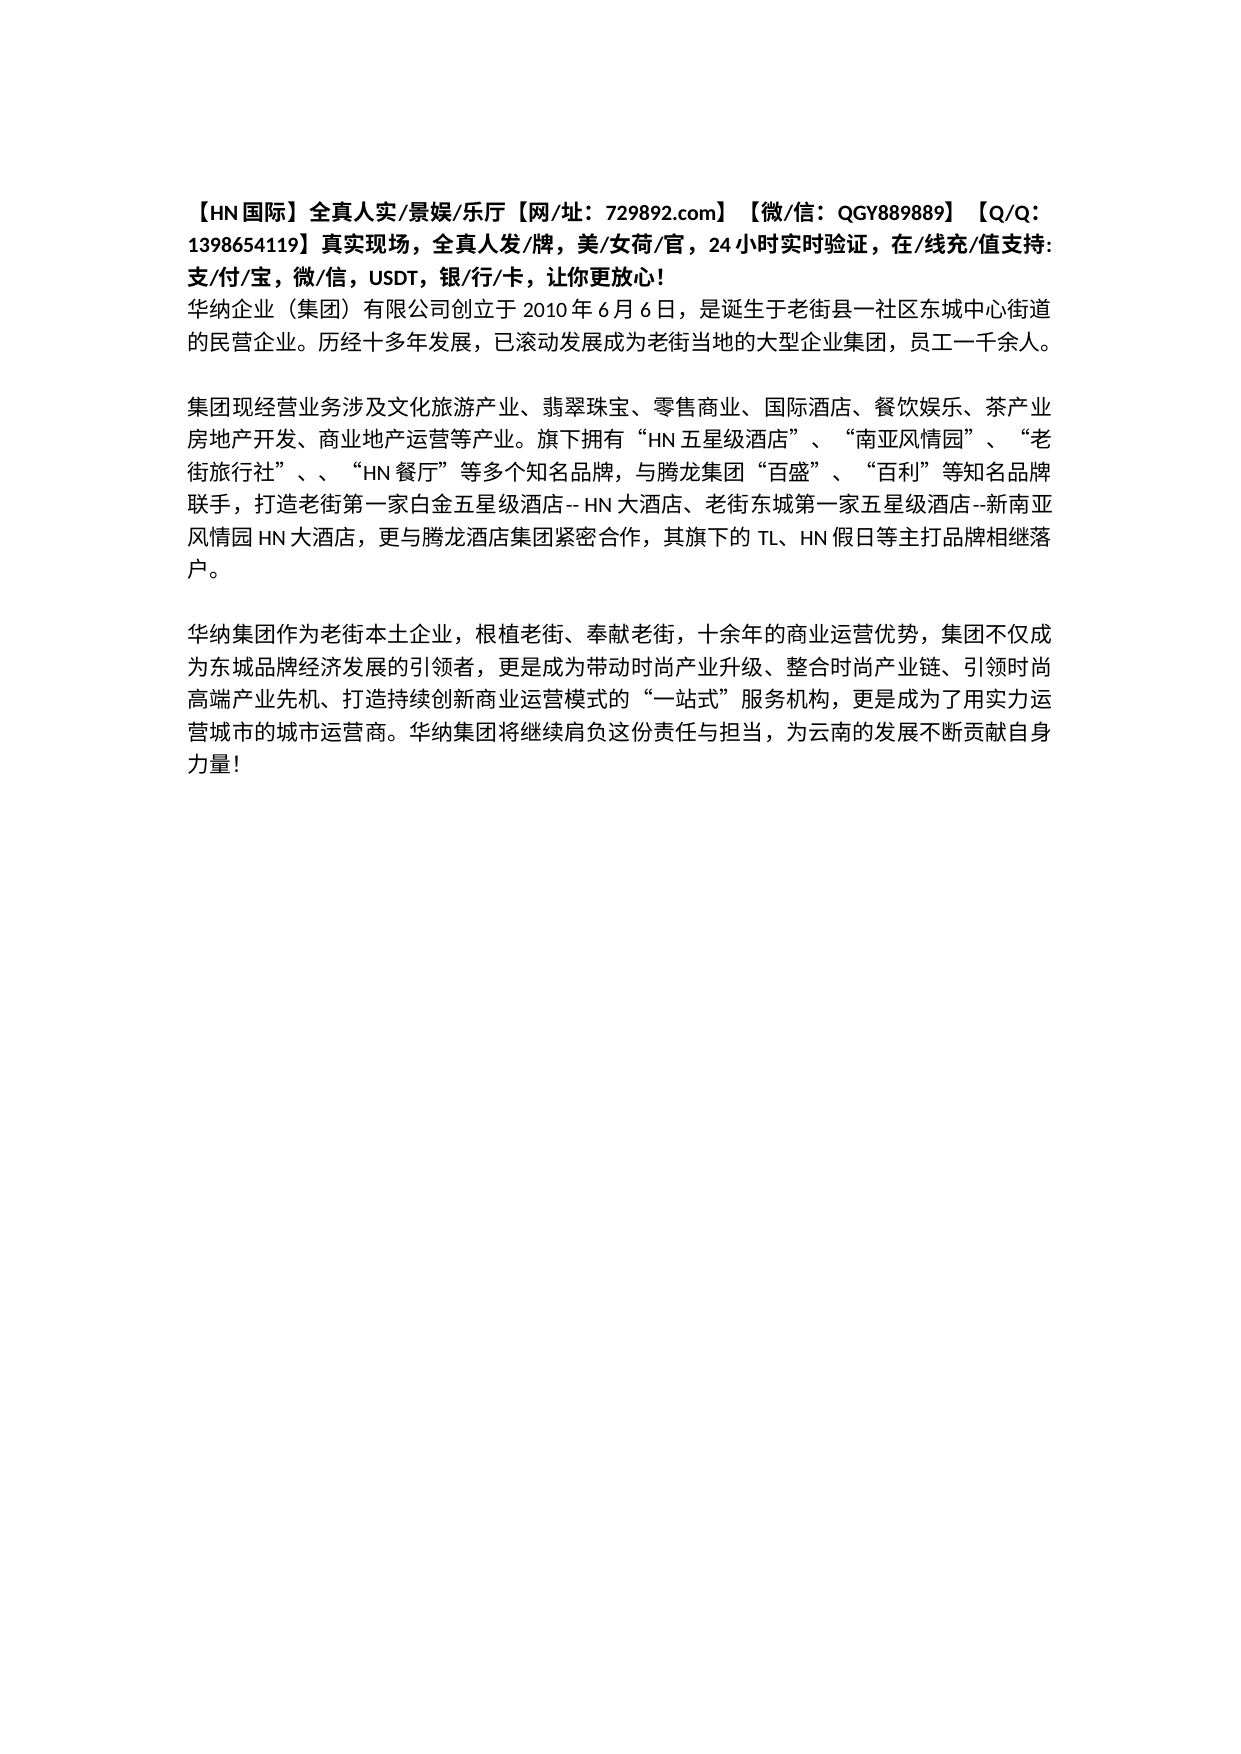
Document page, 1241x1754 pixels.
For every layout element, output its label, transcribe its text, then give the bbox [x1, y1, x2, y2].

text 华纳集团作为老街本土企业，根植老街、奉献老街，十余年的商业运营优势，集团不仅成为东城品牌经济发展的引领者，更是成为带动时尚产业升级、整合时尚产业链、引领时尚高端产业先机、打造持续创新商业运营模式的“一站式”服务机构，更是成为了用实力运营城市的城市运营商。华纳集团将继续肩负这份责任与担当，为云南的发展不断贡献自身力量！ [187, 617, 1053, 779]
text 【HN国际】全真人实/景娱/乐厅【网/址：729892.com】【微/信：QGY889889】【Q/Q：1398654119】真实现场，全真人发/牌，美/女荷/官，24小时实时验证，在/线充/值支持:支/付/宝，微/信，USDT，银/行/卡，让你更放心！ [187, 194, 1053, 292]
text 华纳企业（集团）有限公司创立于2010年6月6日，是诞生于老街县一社区东城中心街道的民营企业。历经十多年发展，已滚动发展成为老街当地的大型企业集团，员工一千余人。 [187, 292, 1053, 357]
text 集团现经营业务涉及文化旅游产业、翡翠珠宝、零售商业、国际酒店、餐饮娱乐、茶产业房地产开发、商业地产运营等产业。旗下拥有“HN五星级酒店”、“南亚风情园”、“老街旅行社”、、“HN餐厅”等多个知名品牌，与腾龙集团“百盛”、“百利”等知名品牌联手，打造老街第一家白金五星级酒店-- HN大酒店、老街东城第一家五星级酒店--新南亚风情园HN大酒店，更与腾龙酒店集团紧密合作，其旗下的TL、HN假日等主打品牌相继落户。 [187, 389, 1053, 584]
